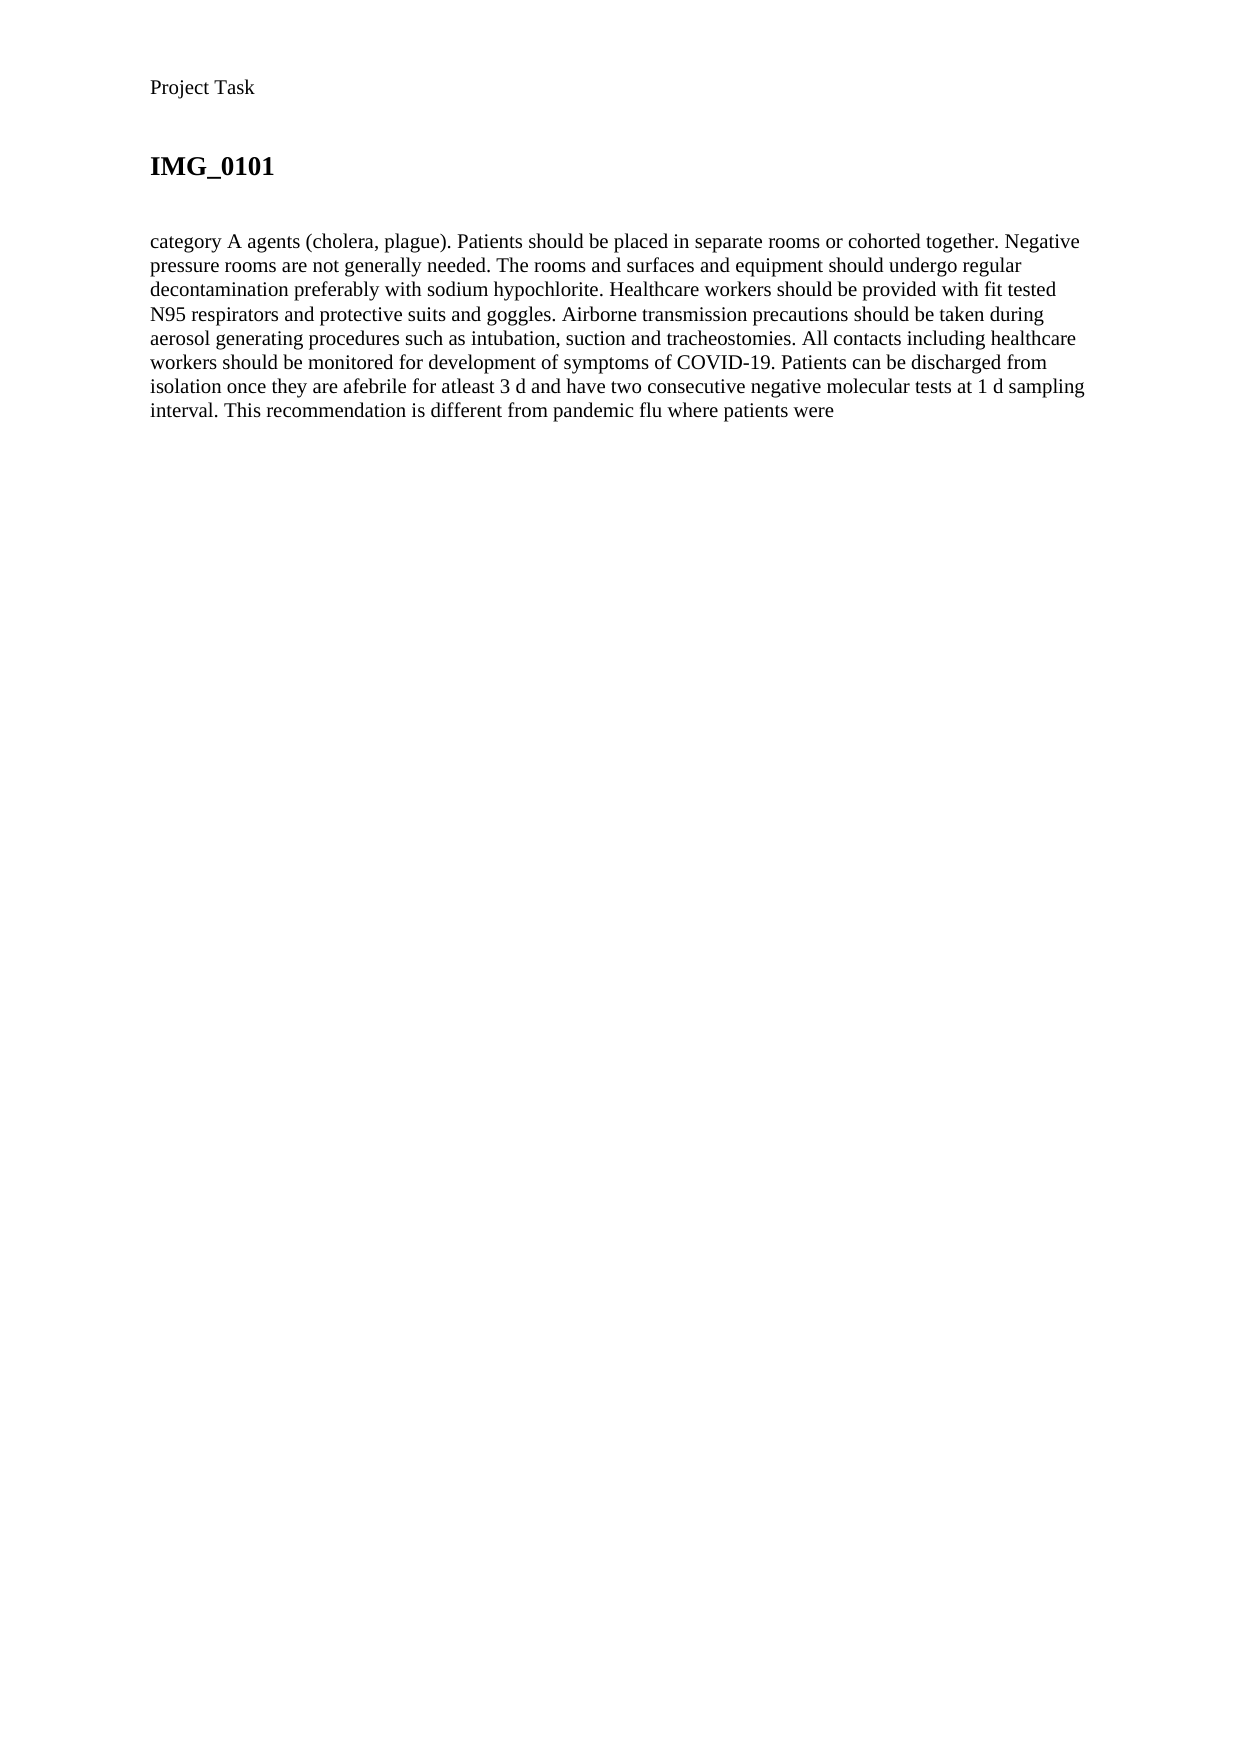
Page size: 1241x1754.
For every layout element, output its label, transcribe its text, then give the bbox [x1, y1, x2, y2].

text category A agents (cholera, plague). Patients should be placed in separate rooms or cohorted together. Negative pressure rooms are not generally needed. The rooms and surfaces and equipment should undergo regular decontamination preferably with sodium hypochlorite. Healthcare workers should be provided with fit tested N95 respirators and protective suits and goggles. Airborne transmission precautions should be taken during aerosol generating procedures such as intubation, suction and tracheostomies. All contacts including healthcare workers should be monitored for development of symptoms of COVID-19. Patients can be discharged from isolation once they are afebrile for atleast 3 d and have two consecutive negative molecular tests at 1 d sampling interval. This recommendation is different from pandemic flu where patients were [150, 229, 1090, 422]
text IMG_0101 [150, 150, 1090, 181]
